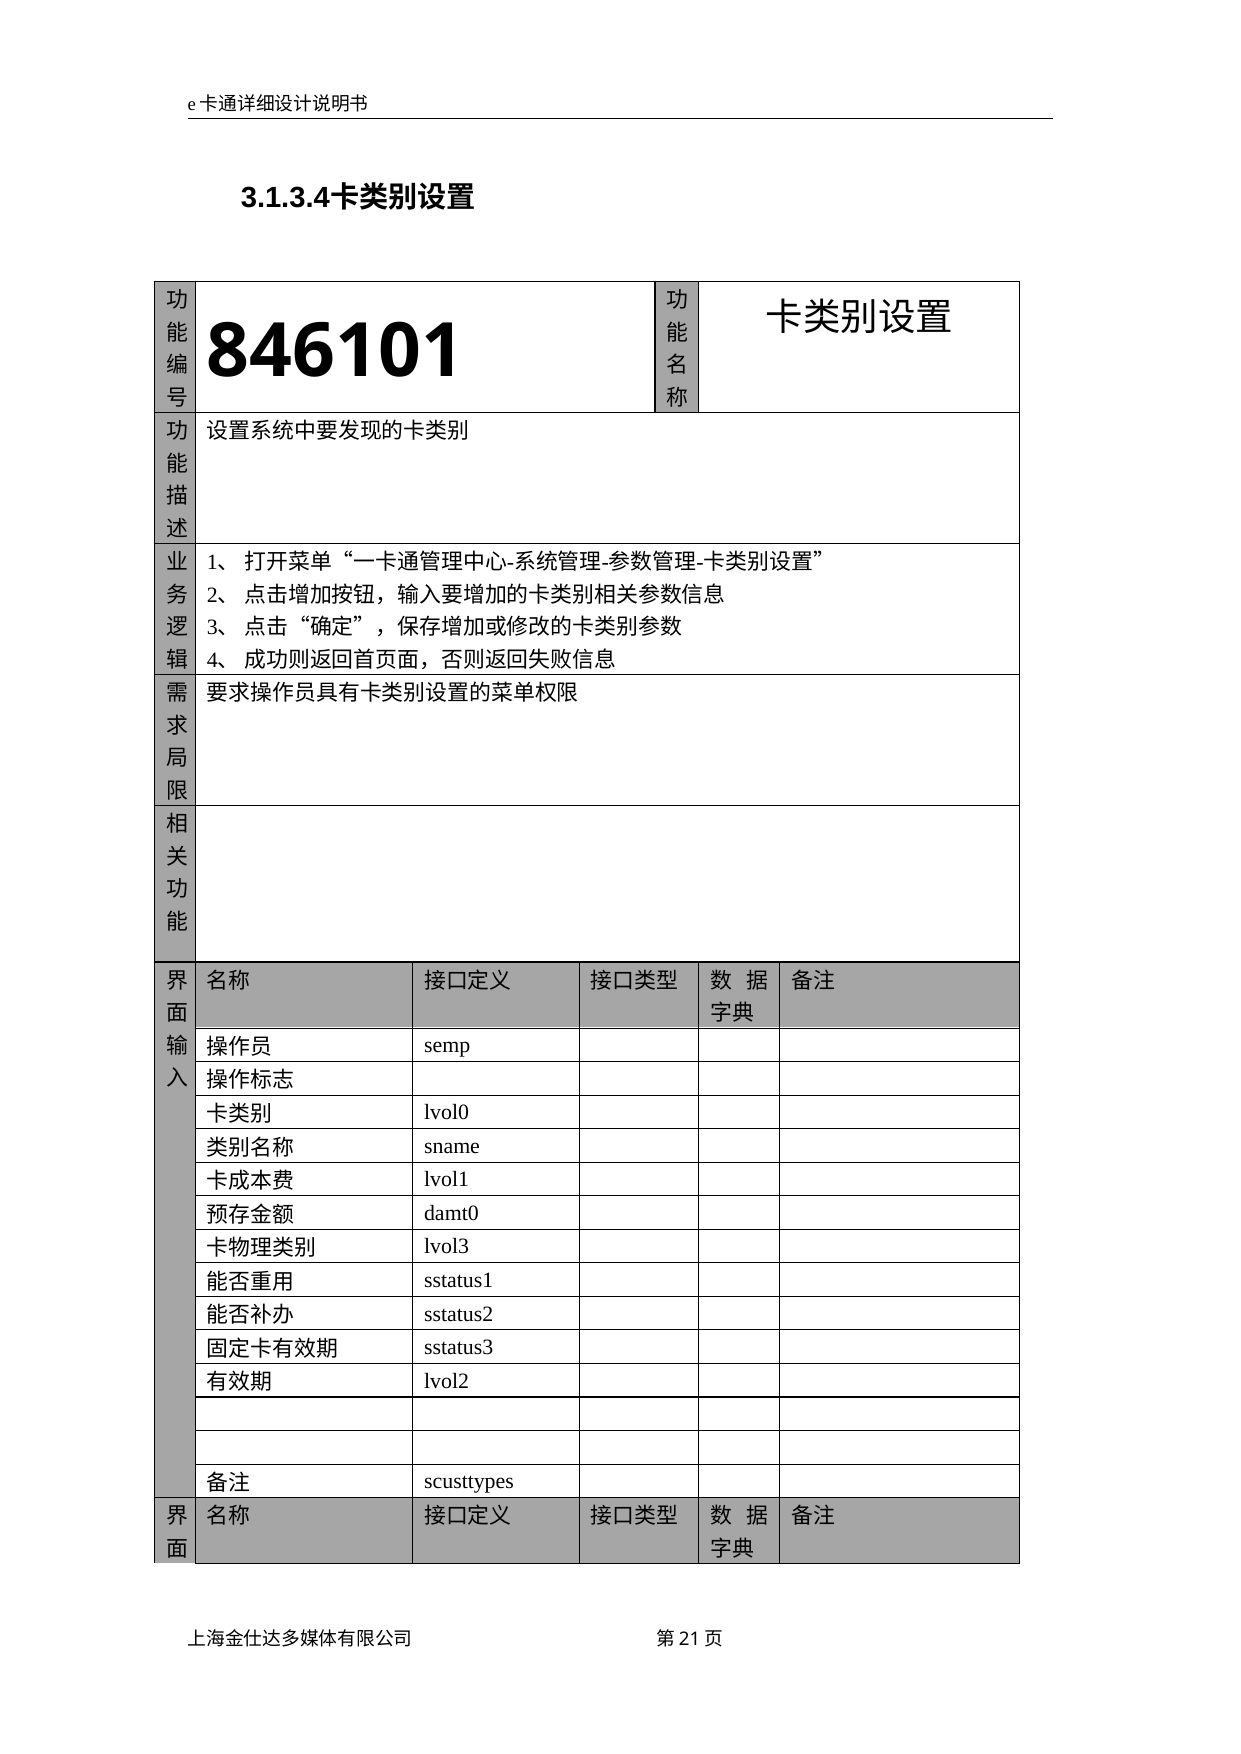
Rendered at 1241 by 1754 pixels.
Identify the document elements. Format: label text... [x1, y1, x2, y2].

table_cell 预存金额 [196, 1196, 412, 1229]
table_cell [413, 1431, 579, 1463]
table_cell [699, 1230, 779, 1262]
table_cell 备注 [780, 963, 1019, 1027]
table_cell [699, 1465, 779, 1497]
table_cell sstatus1 [413, 1263, 579, 1296]
table_cell [580, 1465, 698, 1497]
table_cell [780, 1330, 1019, 1363]
table_cell 名称 [196, 963, 412, 1027]
table_cell [780, 1398, 1019, 1430]
table_cell [699, 1364, 779, 1396]
table_cell [580, 1196, 698, 1229]
table_header 846101 [196, 282, 654, 412]
table_cell [780, 1129, 1019, 1162]
table_cell [580, 1431, 698, 1463]
table_cell [780, 1230, 1019, 1262]
table_cell 接口定义 [413, 1498, 579, 1563]
table_cell [580, 1263, 698, 1296]
table_cell lvol1 [413, 1163, 579, 1195]
table_cell [780, 1364, 1019, 1396]
table_cell 能否补办 [196, 1297, 412, 1329]
table_cell 打开菜单“一卡通管理中心-系统管理-参数管理-卡类别设置” 点击增加按钮，输入要增加的卡类别相关参数信息 点击“确定”，保存增加或修改的卡类别参数 成功则返回首页面，否则返回失败信息 [196, 544, 1019, 674]
table_cell 能否重用 [196, 1263, 412, 1296]
table_cell 卡类别 [196, 1096, 412, 1128]
table_cell damt0 [413, 1196, 579, 1229]
table_header 功能编号 [155, 282, 195, 412]
table_cell [413, 1398, 579, 1430]
table_cell 类别名称 [196, 1129, 412, 1162]
table_cell [580, 1129, 698, 1162]
table_cell [699, 1330, 779, 1363]
table_cell [580, 1096, 698, 1128]
table_cell lvol3 [413, 1230, 579, 1262]
table_cell [699, 1398, 779, 1430]
table_cell [580, 1364, 698, 1396]
table_cell [699, 1062, 779, 1094]
table_cell 固定卡有效期 [196, 1330, 412, 1363]
table_cell lvol0 [413, 1096, 579, 1128]
table_cell 需求局限 [155, 675, 195, 805]
table_cell 要求操作员具有卡类别设置的菜单权限 [196, 675, 1019, 805]
table_cell [699, 1196, 779, 1229]
table_cell [780, 1263, 1019, 1296]
table_cell 接口定义 [413, 963, 579, 1027]
table_cell [580, 1398, 698, 1430]
table_cell 界面输出 [155, 1498, 195, 1563]
table_cell 功能描述 [155, 413, 195, 543]
table_cell [413, 1062, 579, 1094]
table_cell 卡成本费 [196, 1163, 412, 1195]
table_cell [780, 1096, 1019, 1128]
table_cell [699, 1263, 779, 1296]
table_header 卡类别设置 [699, 282, 1019, 412]
table_cell [699, 1431, 779, 1463]
table_cell [780, 1196, 1019, 1229]
table_cell [580, 1062, 698, 1094]
table_cell [196, 1431, 412, 1463]
table_cell 业务逻辑 [155, 544, 195, 674]
table_cell 操作标志 [196, 1062, 412, 1094]
table_cell [580, 1297, 698, 1329]
table_cell [196, 1398, 412, 1430]
table_cell 备注 [780, 1498, 1019, 1563]
table_header 功能名称 [656, 282, 698, 412]
table_cell 接口类型 [580, 1498, 698, 1563]
table_cell [580, 1330, 698, 1363]
table_cell 操作员 [196, 1029, 412, 1061]
table_cell [780, 1297, 1019, 1329]
table_cell [699, 1297, 779, 1329]
table_cell semp [413, 1029, 579, 1061]
table_cell 相关功能 [155, 806, 195, 961]
table_cell sstatus2 [413, 1297, 579, 1329]
table_cell [780, 1029, 1019, 1061]
table_cell 接口类型 [580, 963, 698, 1027]
table_cell [780, 1465, 1019, 1497]
table_cell 卡物理类别 [196, 1230, 412, 1262]
table_cell [699, 1029, 779, 1061]
table_cell [780, 1062, 1019, 1094]
table_cell [780, 1163, 1019, 1195]
table_cell sname [413, 1129, 579, 1162]
table_cell [580, 1163, 698, 1195]
table_cell 设置系统中要发现的卡类别 [196, 413, 1019, 543]
table_cell lvol2 [413, 1364, 579, 1396]
table_cell 名称 [196, 1498, 412, 1563]
table_cell [780, 1431, 1019, 1463]
table_cell scusttypes [413, 1465, 579, 1497]
subtitle 卡类别设置 [227, 162, 1053, 227]
table_cell [699, 1129, 779, 1162]
table_cell 备注 [196, 1465, 412, 1497]
table_cell sstatus3 [413, 1330, 579, 1363]
table_cell 有效期 [196, 1364, 412, 1396]
table_cell [196, 806, 1019, 961]
table_cell 界面输入 [155, 963, 195, 1497]
table_cell [580, 1230, 698, 1262]
table_cell [580, 1029, 698, 1061]
table_cell 数据字典 [699, 1498, 779, 1563]
table_cell [699, 1096, 779, 1128]
table_cell 数据字典 [699, 963, 779, 1027]
table_cell [699, 1163, 779, 1195]
